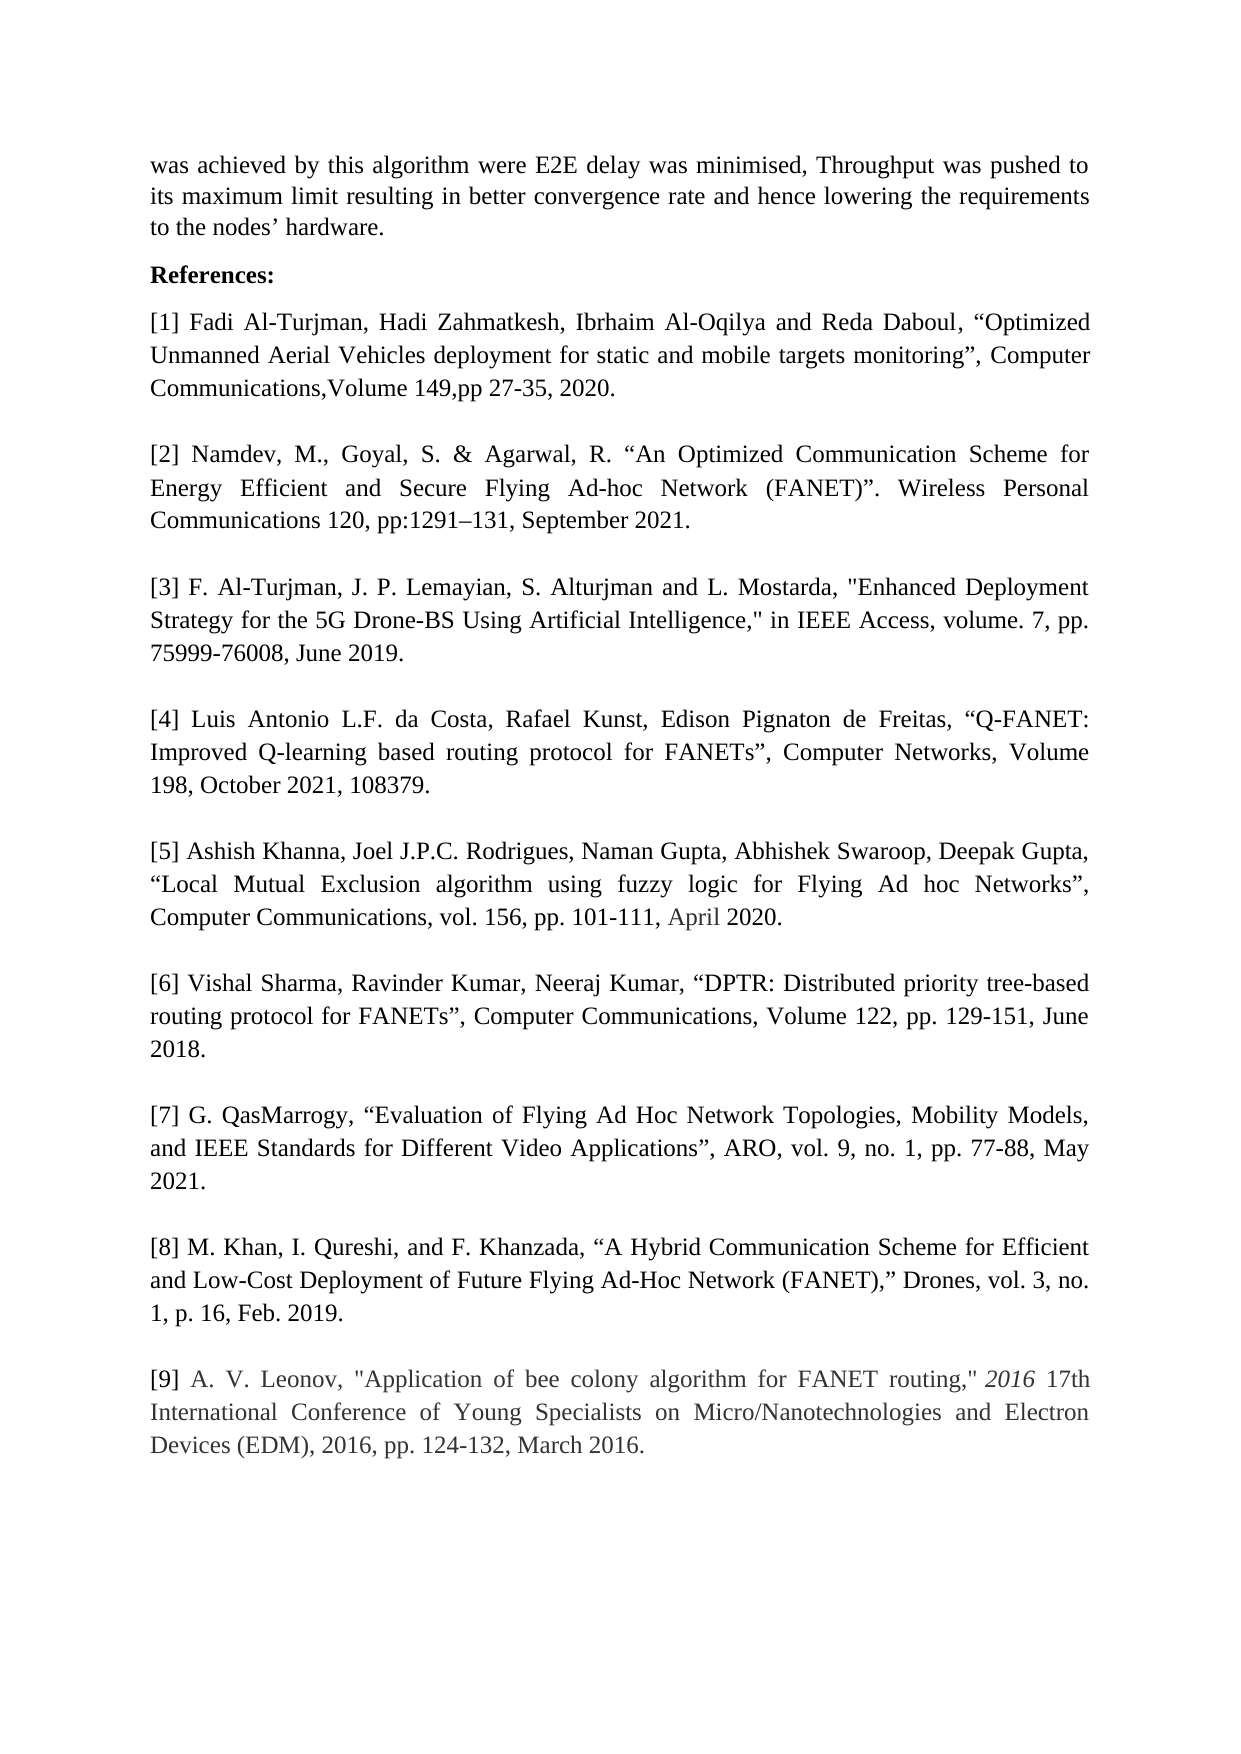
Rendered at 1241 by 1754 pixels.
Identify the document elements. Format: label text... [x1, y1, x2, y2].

text [9] A. V. Leonov, "Application of bee colony algorithm for FANET routing," 2016 17th International Conference of Young Specialists on Micro/Nanotechnologies and Electron Devices (EDM), 2016, pp. 124-132, March 2016. [150, 1364, 1090, 1397]
text References: [150, 260, 1090, 288]
text [9] A. V. Leonov, "Application of bee colony algorithm for FANET routing," 2016 17th International Conference of Young Specialists on Micro/Nanotechnologies and Electron Devices (EDM), 2016, pp. 124-132, March 2016. [150, 1426, 1090, 1459]
text [3] F. Al-Turjman, J. P. Lemayian, S. Alturjman and L. Mostarda, "Enhanced Deployment Strategy for the 5G Drone-BS Using Artificial Intelligence," in IEEE Access, volume. 7, pp. 75999-76008, June 2019. [150, 572, 1090, 666]
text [150, 150, 1090, 241]
text [6] Vishal Sharma, Ravinder Kumar, Neeraj Kumar, “DPTR: Distributed priority tree-based routing protocol for FANETs”, Computer Communications, Volume 122, pp. 129-151, June 2018. [150, 968, 1090, 1063]
text [8] M. Khan, I. Qureshi, and F. Khanzada, “A Hybrid Communication Scheme for Efficient and Low-Cost Deployment of Future Flying Ad-Hoc Network (FANET),” Drones, vol. 3, no. 1, p. 16, Feb. 2019. [150, 1232, 1090, 1327]
text [2] Namdev, M., Goyal, S. & Agarwal, R. “An Optimized Communication Scheme for Energy Efficient and Secure Flying Ad-hoc Network (FANET)”. Wireless Personal Communications 120, pp:1291–131, September 2021. [150, 439, 1090, 534]
text [1] Fadi Al-Turjman, Hadi Zahmatkesh, Ibrhaim Al-Oqilya and Reda Daboul, “Optimized Unmanned Aerial Vehicles deployment for static and mobile targets monitoring”, Computer Communications,Volume 149,pp 27-35, 2020. [150, 307, 1090, 402]
text [4] Luis Antonio L.F. da Costa, Rafael Kunst, Edison Pignaton de Freitas, “Q-FANET: Improved Q-learning based routing protocol for FANETs”, Computer Networks, Volume 198, October 2021, 108379. [150, 704, 1090, 798]
text [7] G. QasMarrogy, “Evaluation of Flying Ad Hoc Network Topologies, Mobility Models, and IEEE Standards for Different Video Applications”, ARO, vol. 9, no. 1, pp. 77-88, May 2021. [150, 1100, 1090, 1195]
text [5] Ashish Khanna, Joel J.P.C. Rodrigues, Naman Gupta, Abhishek Swaroop, Deepak Gupta, “Local Mutual Exclusion algorithm using fuzzy logic for Flying Ad hoc Networks”, Computer Communications, vol. 156, pp. 101-111, April 2020. [150, 836, 1090, 931]
